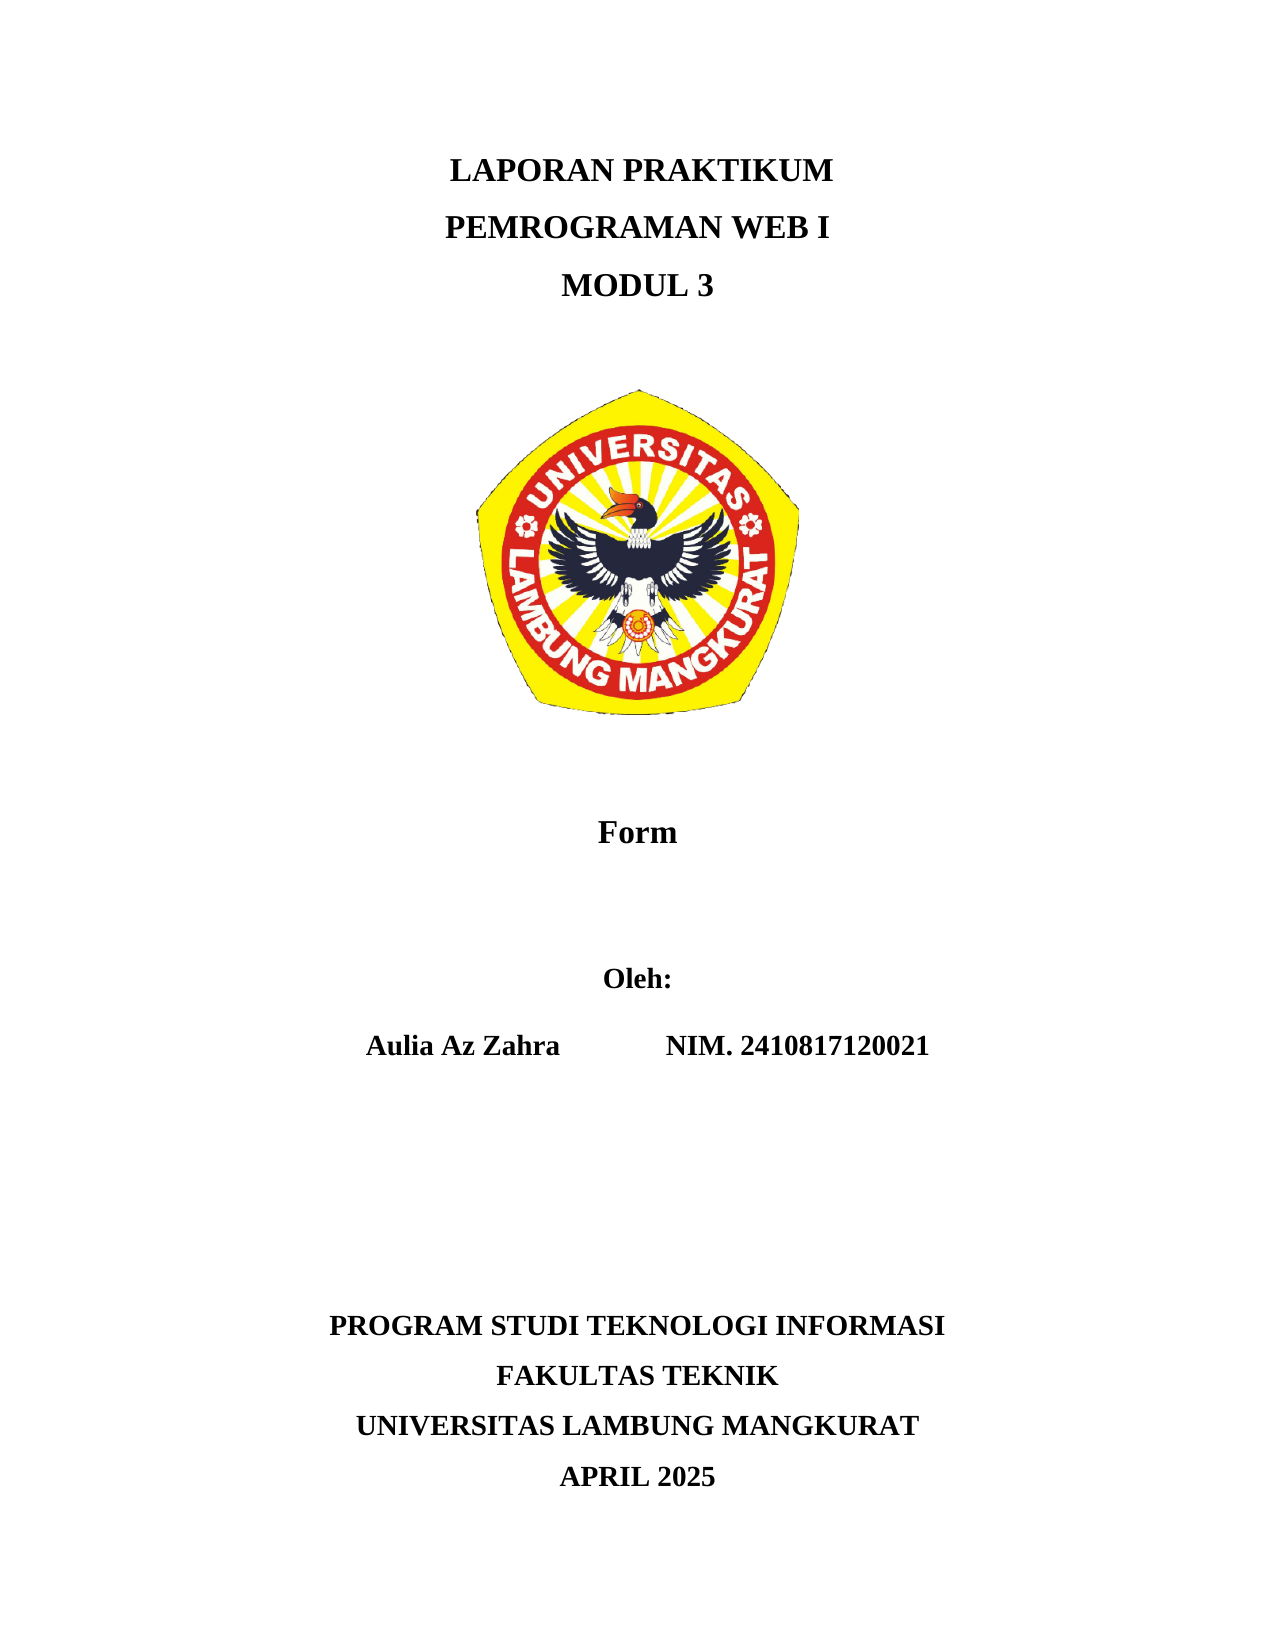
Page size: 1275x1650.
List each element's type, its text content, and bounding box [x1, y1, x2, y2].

text Form [150, 812, 1125, 851]
text Oleh: [150, 961, 1125, 994]
picture [476, 389, 799, 715]
text Aulia Az Zahra NIM. 2410817120021 [150, 1028, 1125, 1061]
text PEMROGRAMAN WEB I [150, 207, 1125, 246]
text LAPORAN PRAKTIKUM [150, 150, 1125, 188]
text UNIVERSITAS LAMBUNG MANGKURAT [150, 1408, 1125, 1442]
text MODUL 3 [150, 265, 1125, 303]
text FAKULTAS TEKNIK [150, 1358, 1125, 1392]
text APRIL 2025 [150, 1459, 1125, 1492]
text PROGRAM STUDI TEKNOLOGI INFORMASI [150, 1308, 1125, 1341]
